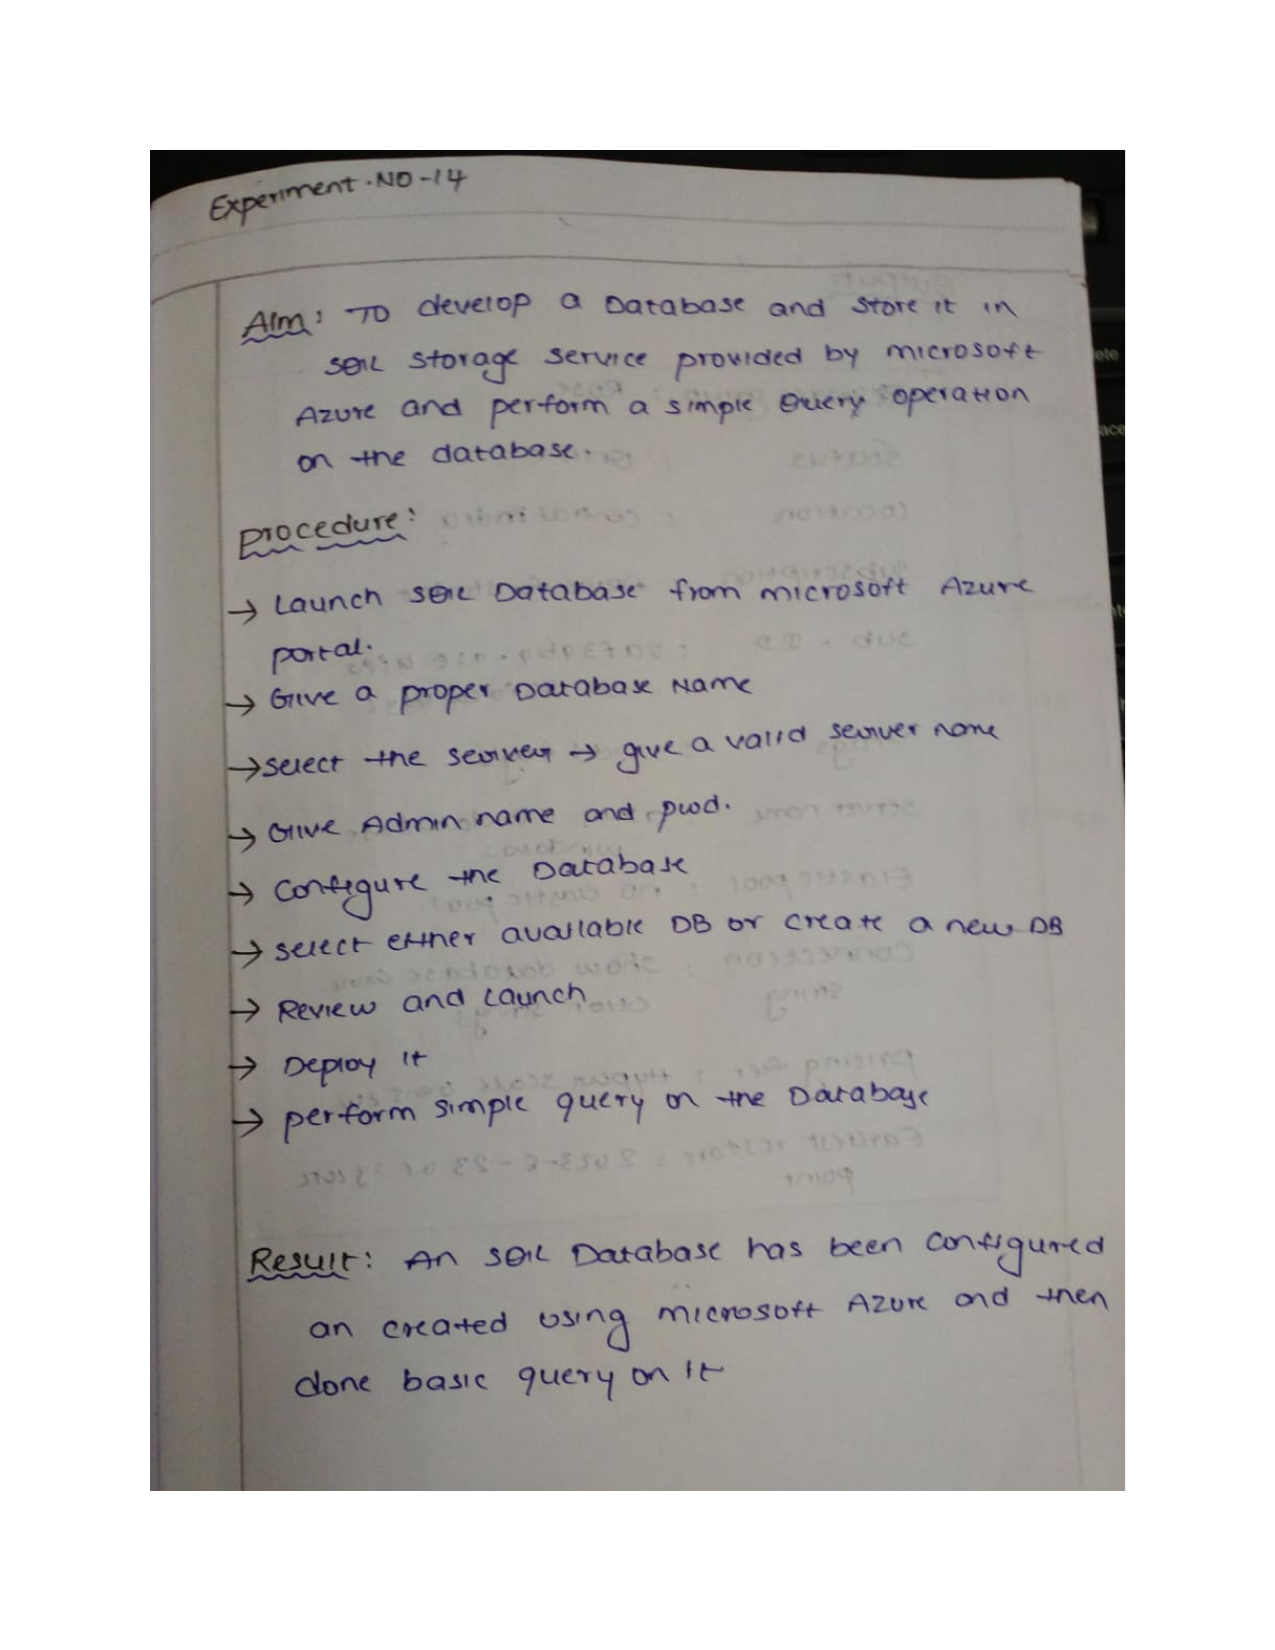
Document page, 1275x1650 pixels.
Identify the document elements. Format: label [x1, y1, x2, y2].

picture [150, 150, 1125, 1491]
